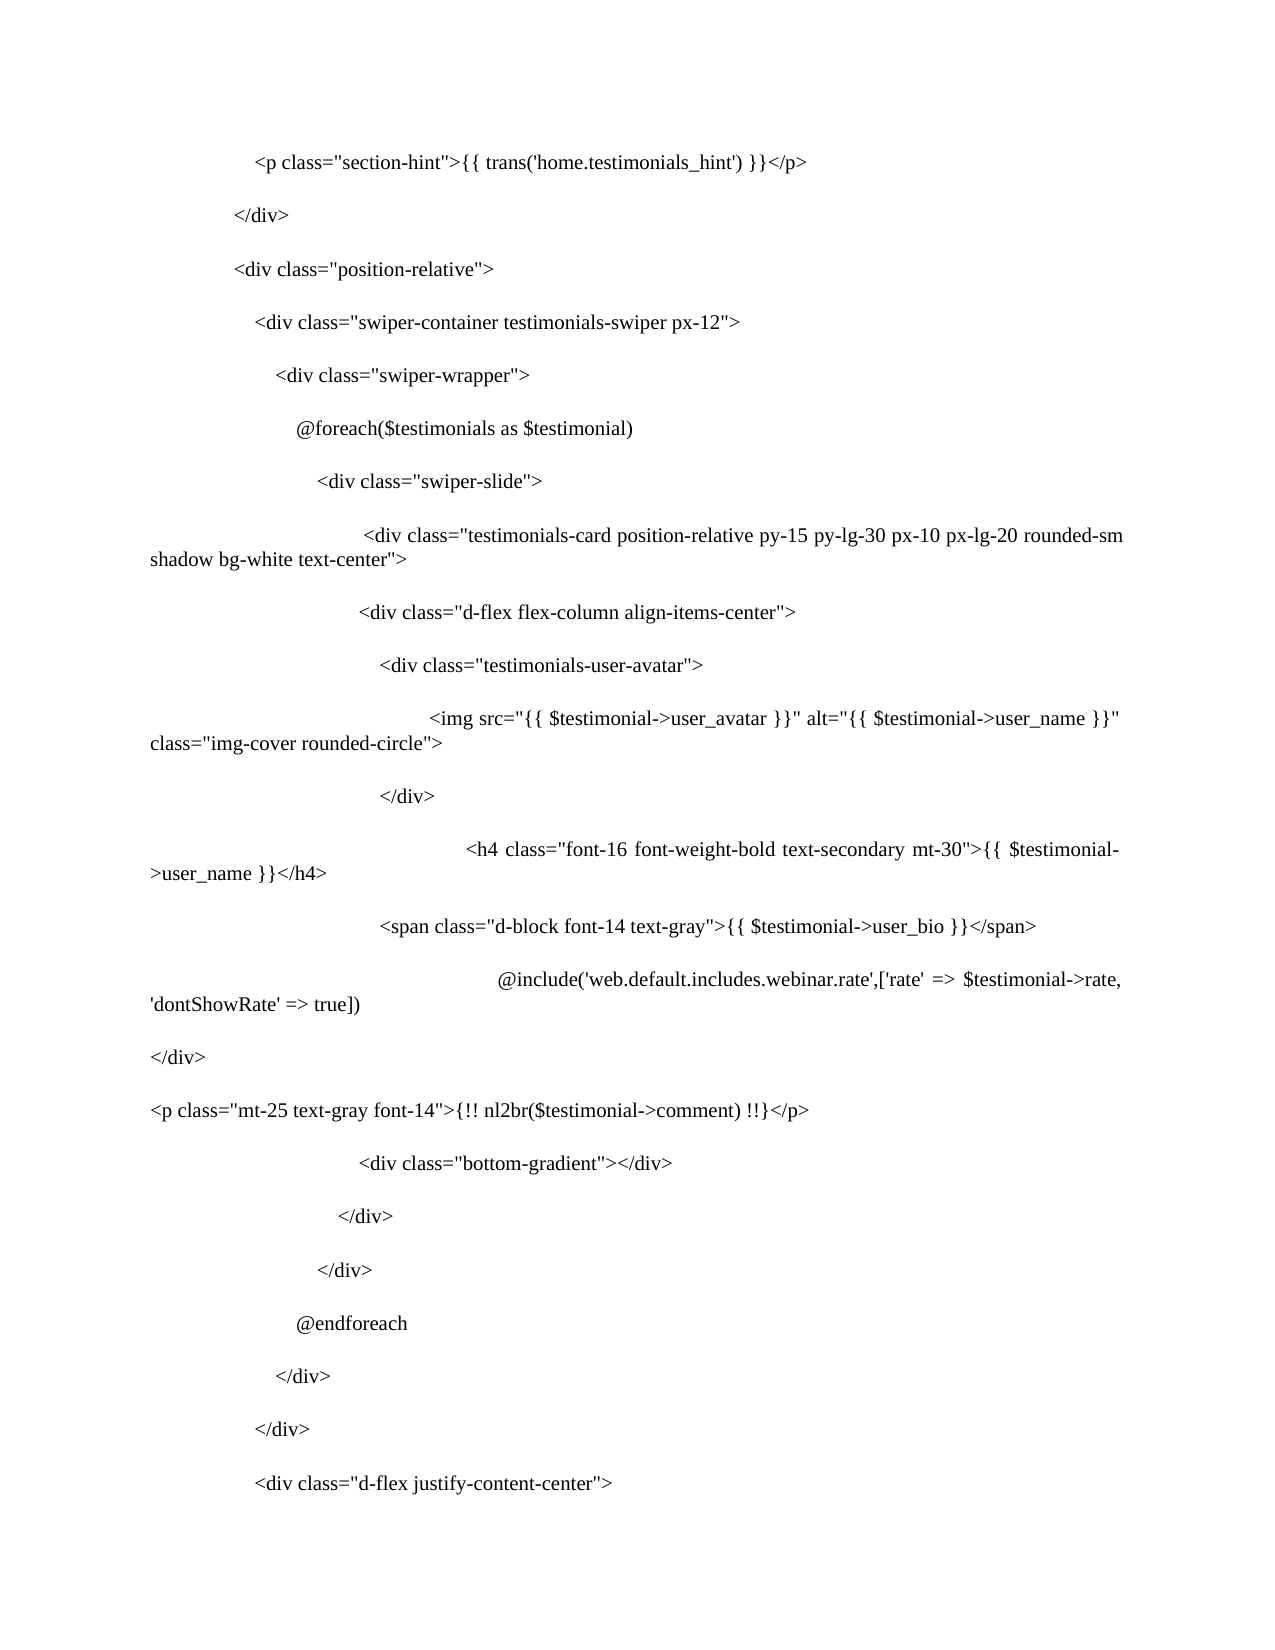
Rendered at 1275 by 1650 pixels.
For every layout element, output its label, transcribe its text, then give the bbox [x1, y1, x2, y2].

text @foreach($testimonials as $testimonial) [150, 416, 1125, 440]
text <div class="bottom-gradient"></div> [150, 1151, 1125, 1175]
text <span class="d-block font-14 text-gray">{{ $testimonial->user_bio }}</span> [150, 914, 1125, 938]
text <div class="swiper-slide"> [150, 469, 1125, 493]
text <img src="{{ $testimonial->user_avatar }}" alt="{{ $testimonial->user_name }}" class="img-cover rounded-circle"> [150, 706, 1125, 754]
text </div> [150, 1417, 1125, 1441]
text </div> [150, 1204, 1125, 1228]
text <div class="d-flex flex-column align-items-center"> [150, 600, 1125, 624]
text </div> [150, 1045, 1125, 1069]
text </div> [150, 203, 1125, 227]
text <div class="swiper-wrapper"> [150, 363, 1125, 387]
text @endforeach [150, 1311, 1125, 1335]
text @include('web.default.includes.webinar.rate',['rate' => $testimonial->rate, 'dontShowRate' => true]) [150, 967, 1125, 1016]
text </div> [150, 784, 1125, 808]
text <div class="position-relative"> [150, 256, 1125, 281]
text <div class="testimonials-user-avatar"> [150, 653, 1125, 677]
text </div> [150, 1258, 1125, 1282]
text <p class="section-hint">{{ trans('home.testimonials_hint') }}</p> [150, 150, 1125, 174]
text <div class="d-flex justify-content-center"> [150, 1471, 1125, 1494]
text </div> [150, 1364, 1125, 1388]
text <h4 class="font-16 font-weight-bold text-secondary mt-30">{{ $testimonial->user_name }}</h4> [150, 837, 1125, 885]
text <div class="testimonials-card position-relative py-15 py-lg-30 px-10 px-lg-20 rounded-sm shadow bg-white text-center"> [150, 523, 1125, 571]
text <div class="swiper-container testimonials-swiper px-12"> [150, 310, 1125, 334]
text <p class="mt-25 text-gray font-14">{!! nl2br($testimonial->comment) !!}</p> [150, 1098, 1125, 1122]
